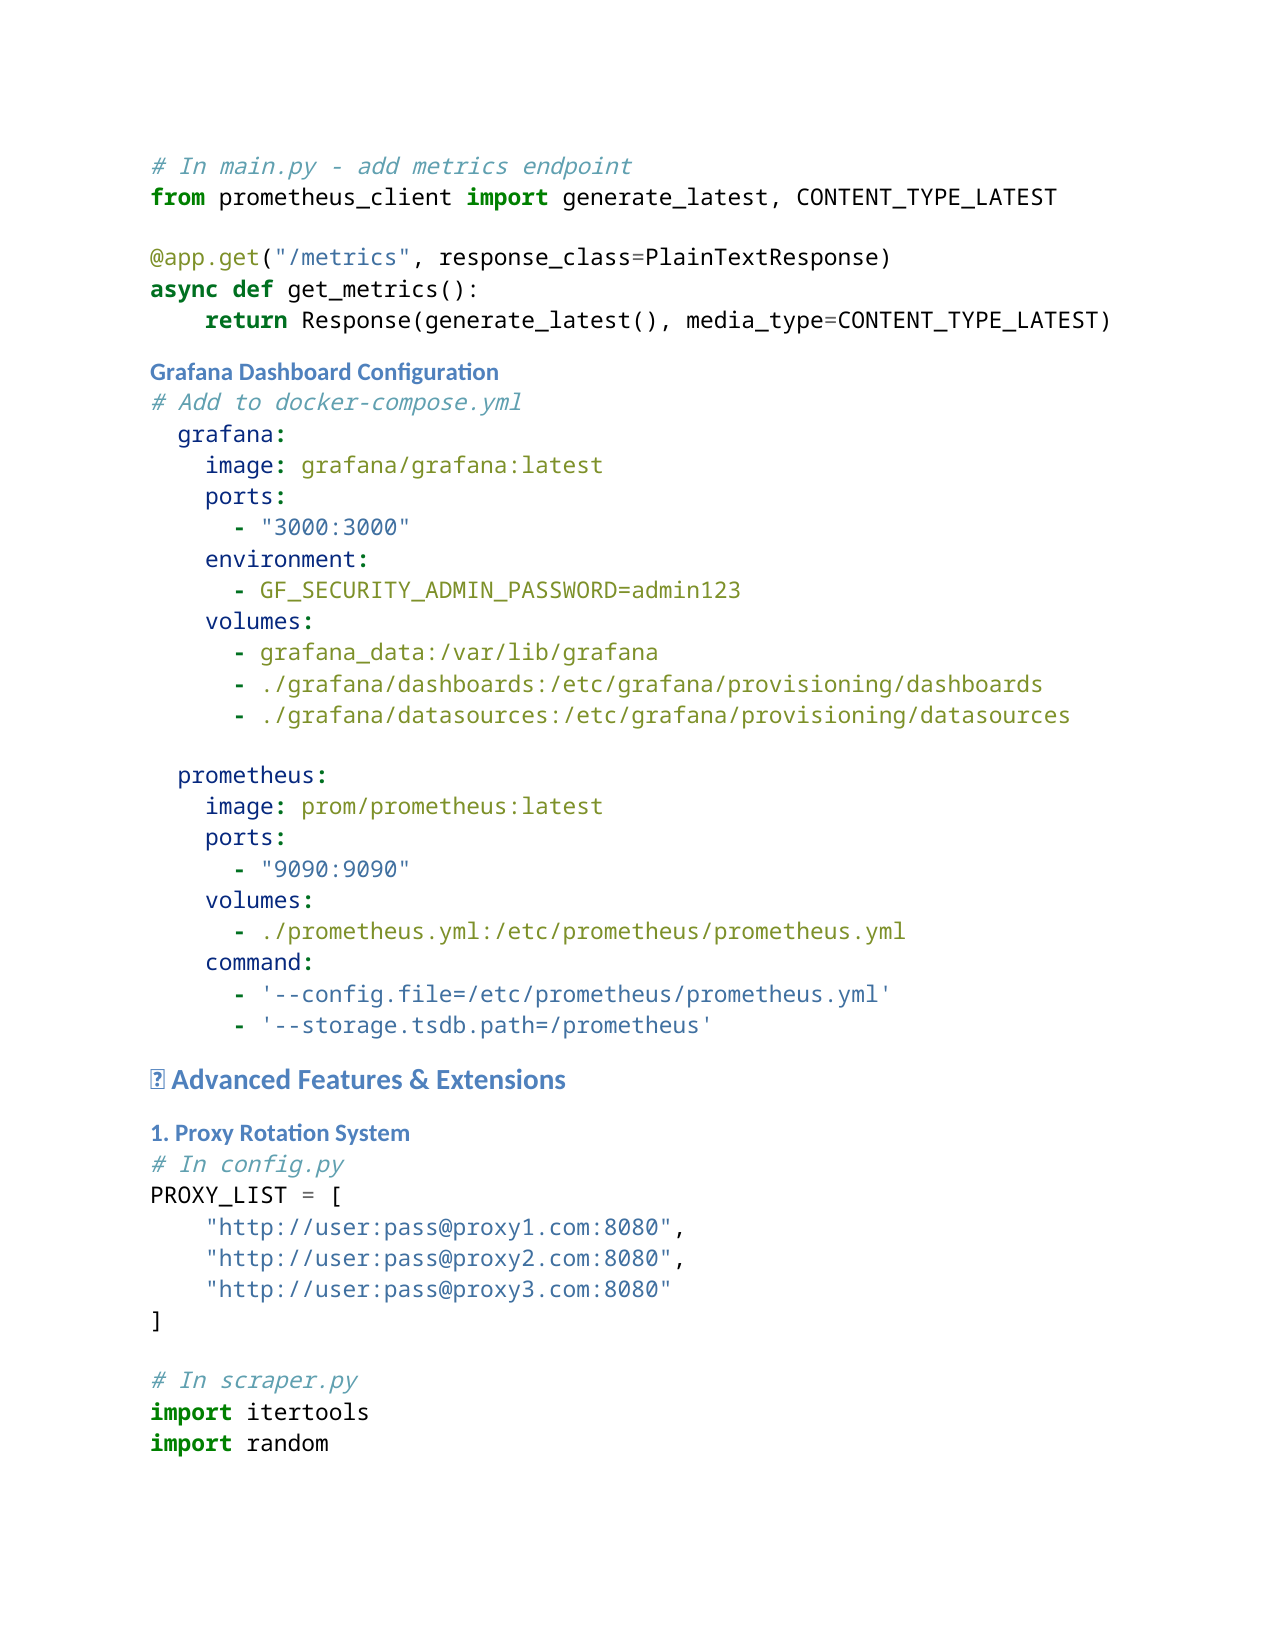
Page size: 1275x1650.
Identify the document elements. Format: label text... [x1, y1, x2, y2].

subtitle 1. Proxy Rotation System [150, 1117, 1125, 1148]
text # Add to docker-compose.yml grafana: image: grafana/grafana:latest ports: - "3000:3000" environment: - GF_SECURITY_ADMIN_PASSWORD=admin123 volumes: - grafana_data:/var/lib/grafana - ./grafana/dashboards:/etc/grafana/provisioning/dashboards - ./grafana/datasources:/etc/grafana/provisioning/datasources prometheus: image: prom/prometheus:latest ports: - "9090:9090" volumes: - ./prometheus.yml:/etc/prometheus/prometheus.yml command: - '--config.file=/etc/prometheus/prometheus.yml' - '--storage.tsdb.path=/prometheus' [150, 386, 1125, 1040]
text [150, 1148, 1125, 1487]
subtitle 🔄 Advanced Features & Extensions [150, 1061, 1125, 1097]
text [150, 150, 1125, 335]
subtitle Grafana Dashboard Configuration [150, 356, 1125, 386]
